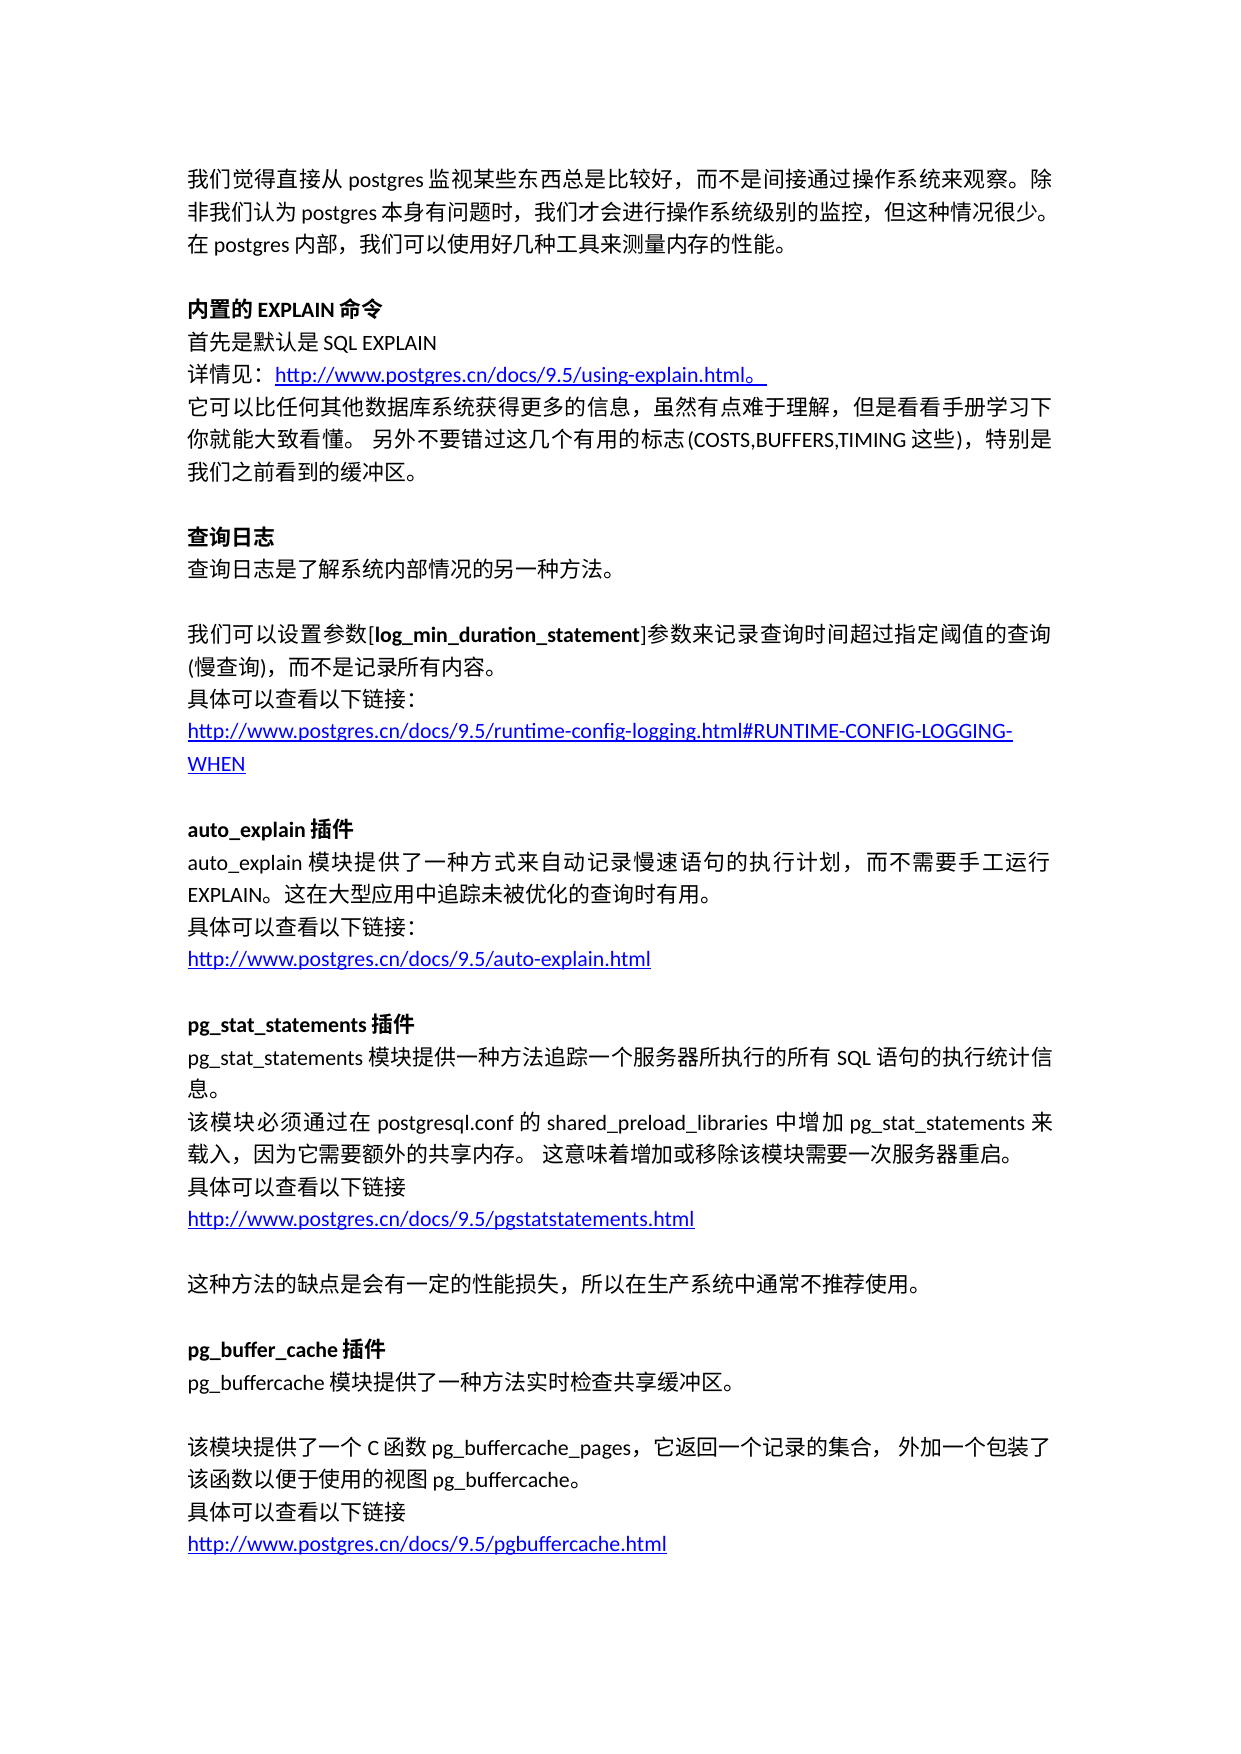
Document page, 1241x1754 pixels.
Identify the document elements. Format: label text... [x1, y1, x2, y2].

text 内置的EXPLAIN命令 [187, 292, 1053, 324]
text 我们觉得直接从postgres监视某些东西总是比较好，而不是间接通过操作系统来观察。除非我们认为postgres本身有问题时，我们才会进行操作系统级别的监控，但这种情况很少。 [187, 162, 1053, 227]
text 查询日志是了解系统内部情况的另一种方法。 [187, 552, 1053, 584]
text pg_buffercache模块提供了一种方法实时检查共享缓冲区。 [187, 1364, 1053, 1397]
text pg_buffer_cache插件 [187, 1332, 1053, 1364]
text auto_explain模块提供了一种方式来自动记录慢速语句的执行计划，而不需要手工运行EXPLAIN。这在大型应用中追踪未被优化的查询时有用。 [187, 844, 1053, 909]
text 这种方法的缺点是会有一定的性能损失，所以在生产系统中通常不推荐使用。 [187, 1267, 1053, 1299]
text http://www.postgres.cn/docs/9.5/pgbuffercache.html [187, 1527, 1053, 1559]
text 具体可以查看以下链接： [187, 682, 1053, 714]
text 它可以比任何其他数据库系统获得更多的信息，虽然有点难于理解，但是看看手册学习下你就能大致看懂。 另外不要错过这几个有用的标志(COSTS,BUFFERS,TIMING这些)，特别是我们之前看到的缓冲区。 [187, 389, 1053, 487]
text 首先是默认是SQL EXPLAIN [187, 324, 1053, 357]
text http://www.postgres.cn/docs/9.5/auto-explain.html [187, 942, 1053, 974]
text http://www.postgres.cn/docs/9.5/runtime-config-logging.html#RUNTIME-CONFIG-LOGGING-WHEN [187, 714, 1053, 779]
text http://www.postgres.cn/docs/9.5/pgstatstatements.html [187, 1202, 1053, 1234]
text 详情见：http://www.postgres.cn/docs/9.5/using-explain.html。 [187, 357, 1053, 389]
text 具体可以查看以下链接 [187, 1494, 1053, 1527]
text 在postgres内部，我们可以使用好几种工具来测量内存的性能。 [187, 227, 1053, 259]
text pg_stat_statements模块提供一种方法追踪一个服务器所执行的所有 SQL 语句的执行统计信息。 [187, 1039, 1053, 1104]
text 具体可以查看以下链接： [187, 909, 1053, 942]
text 该模块提供了一个C函数pg_buffercache_pages，它返回一个记录的集合， 外加一个包装了该函数以便于使用的视图pg_buffercache。 [187, 1429, 1053, 1494]
text pg_stat_statements插件 [187, 1007, 1053, 1039]
text 查询日志 [187, 519, 1053, 552]
text 我们可以设置参数[log_min_duration_statement]参数来记录查询时间超过指定阈值的查询(慢查询)，而不是记录所有内容。 [187, 617, 1053, 682]
text auto_explain插件 [187, 812, 1053, 844]
text 具体可以查看以下链接 [187, 1169, 1053, 1202]
text 该模块必须通过在postgresql.conf的shared_preload_libraries 中增加pg_stat_statements来载入，因为它需要额外的共享内存。 这意味着增加或移除该模块需要一次服务器重启。 [187, 1104, 1053, 1169]
